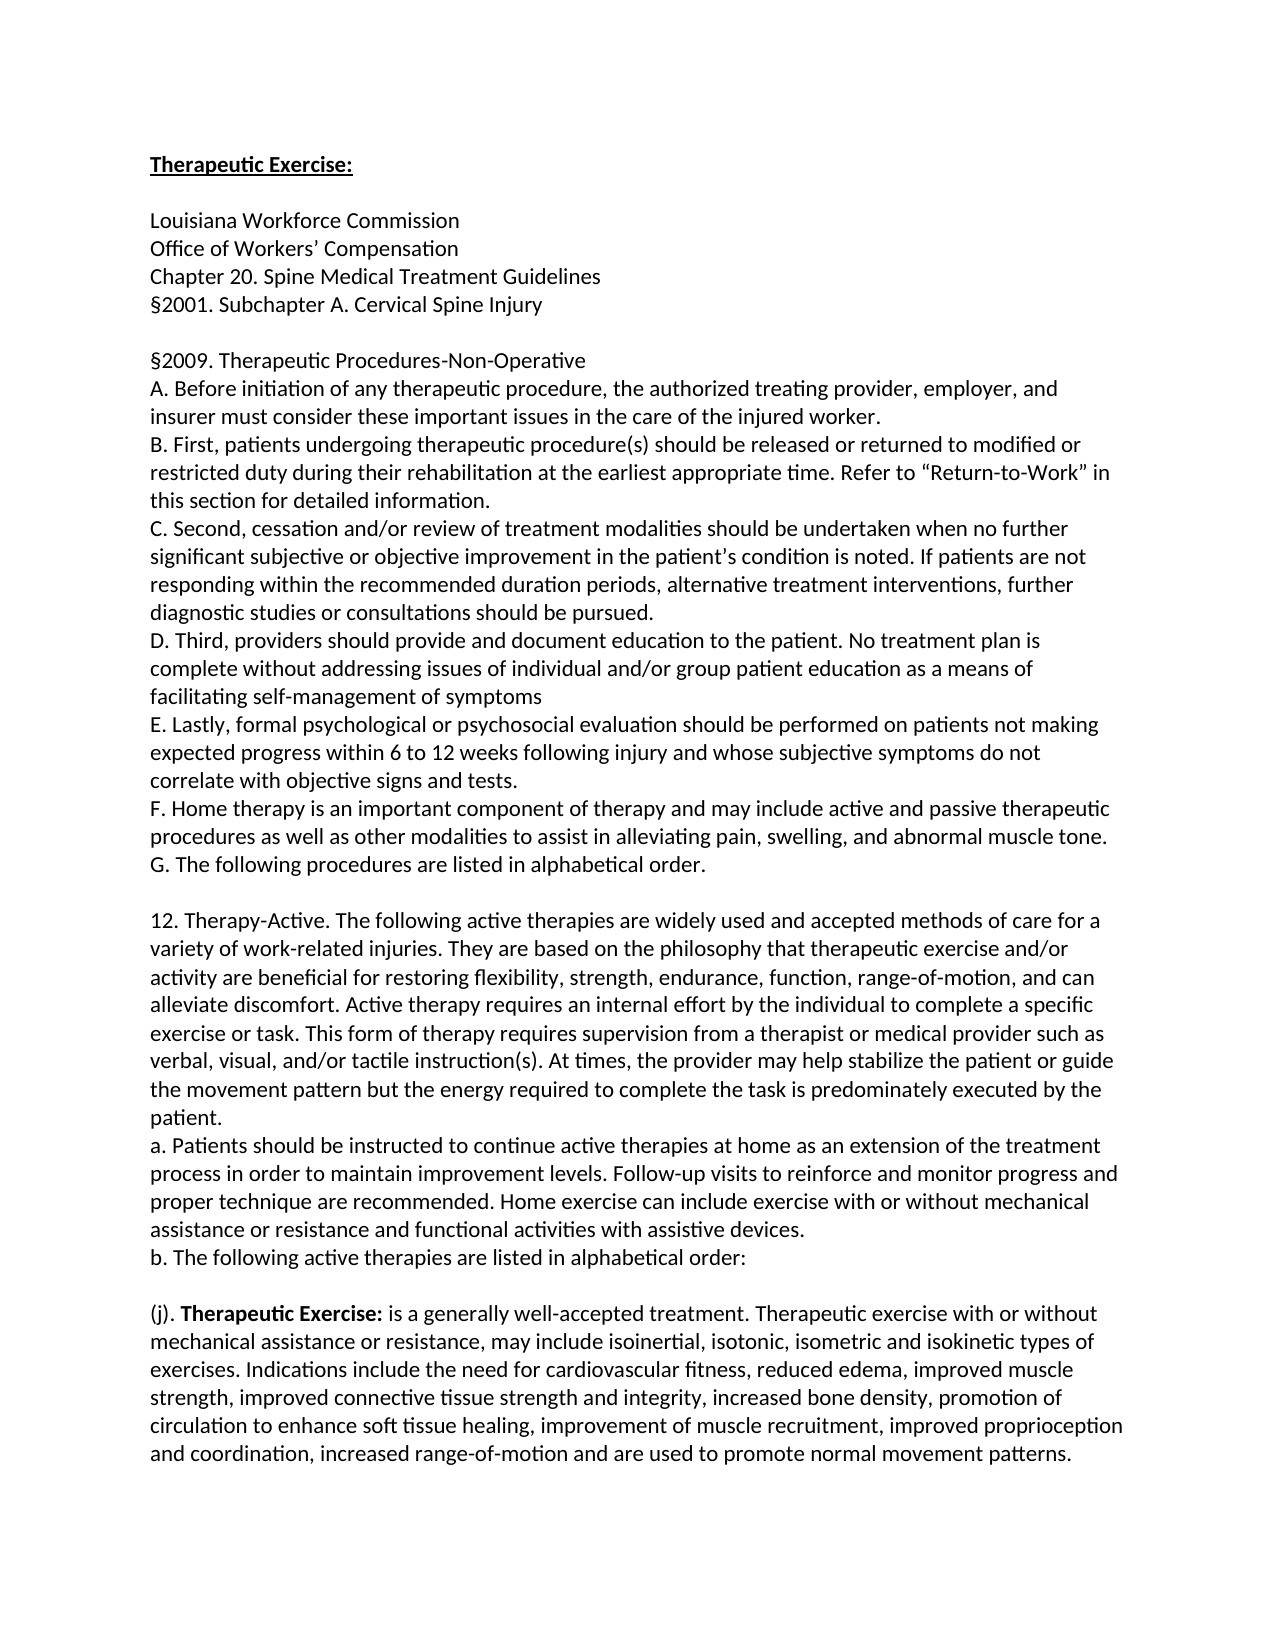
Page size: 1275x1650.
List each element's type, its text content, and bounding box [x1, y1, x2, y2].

text Louisiana Workforce Commission [150, 206, 1125, 234]
text B. First, patients undergoing therapeutic procedure(s) should be released or returned to modified or restricted duty during their rehabilitation at the earliest appropriate time. Refer to “Return-to-Work” in this section for detailed information. [150, 430, 1125, 514]
text 12. Therapy-Active. The following active therapies are widely used and accepted methods of care for a variety of work-related injuries. They are based on the philosophy that therapeutic exercise and/or activity are beneficial for restoring flexibility, strength, endurance, function, range-of-motion, and can alleviate discomfort. Active therapy requires an internal effort by the individual to complete a specific exercise or task. This form of therapy requires supervision from a therapist or medical provider such as verbal, visual, and/or tactile instruction(s). At times, the provider may help stabilize the patient or guide the movement pattern but the energy required to complete the task is predominately executed by the patient. [150, 907, 1125, 1131]
text F. Home therapy is an important component of therapy and may include active and passive therapeutic procedures as well as other modalities to assist in alleviating pain, swelling, and abnormal muscle tone. [150, 794, 1125, 851]
text D. Third, providers should provide and document education to the patient. No treatment plan is complete without addressing issues of individual and/or group patient education as a means of facilitating self-management of symptoms [150, 626, 1125, 710]
text §2001. Subchapter A. Cervical Spine Injury [150, 290, 1125, 318]
text Chapter 20. Spine Medical Treatment Guidelines [150, 262, 1125, 290]
text E. Lastly, formal psychological or psychosocial evaluation should be performed on patients not making expected progress within 6 to 12 weeks following injury and whose subjective symptoms do not correlate with objective signs and tests. [150, 710, 1125, 794]
text b. The following active therapies are listed in alphabetical order: [150, 1243, 1125, 1271]
text G. The following procedures are listed in alphabetical order. [150, 851, 1125, 878]
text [150, 1299, 1125, 1467]
text a. Patients should be instructed to continue active therapies at home as an extension of the treatment process in order to maintain improvement levels. Follow-up visits to reinforce and monitor progress and proper technique are recommended. Home exercise can include exercise with or without mechanical assistance or resistance and functional activities with assistive devices. [150, 1131, 1125, 1243]
text C. Second, cessation and/or review of treatment modalities should be undertaken when no further significant subjective or objective improvement in the patient’s condition is noted. If patients are not responding within the recommended duration periods, alternative treatment interventions, further diagnostic studies or consultations should be pursued. [150, 514, 1125, 626]
text Therapeutic Exercise: [150, 150, 1125, 178]
text §2009. Therapeutic Procedures-Non-Operative [150, 346, 1125, 374]
text Office of Workers’ Compensation [150, 234, 1125, 262]
text A. Before initiation of any therapeutic procedure, the authorized treating provider, employer, and insurer must consider these important issues in the care of the injured worker. [150, 374, 1125, 430]
